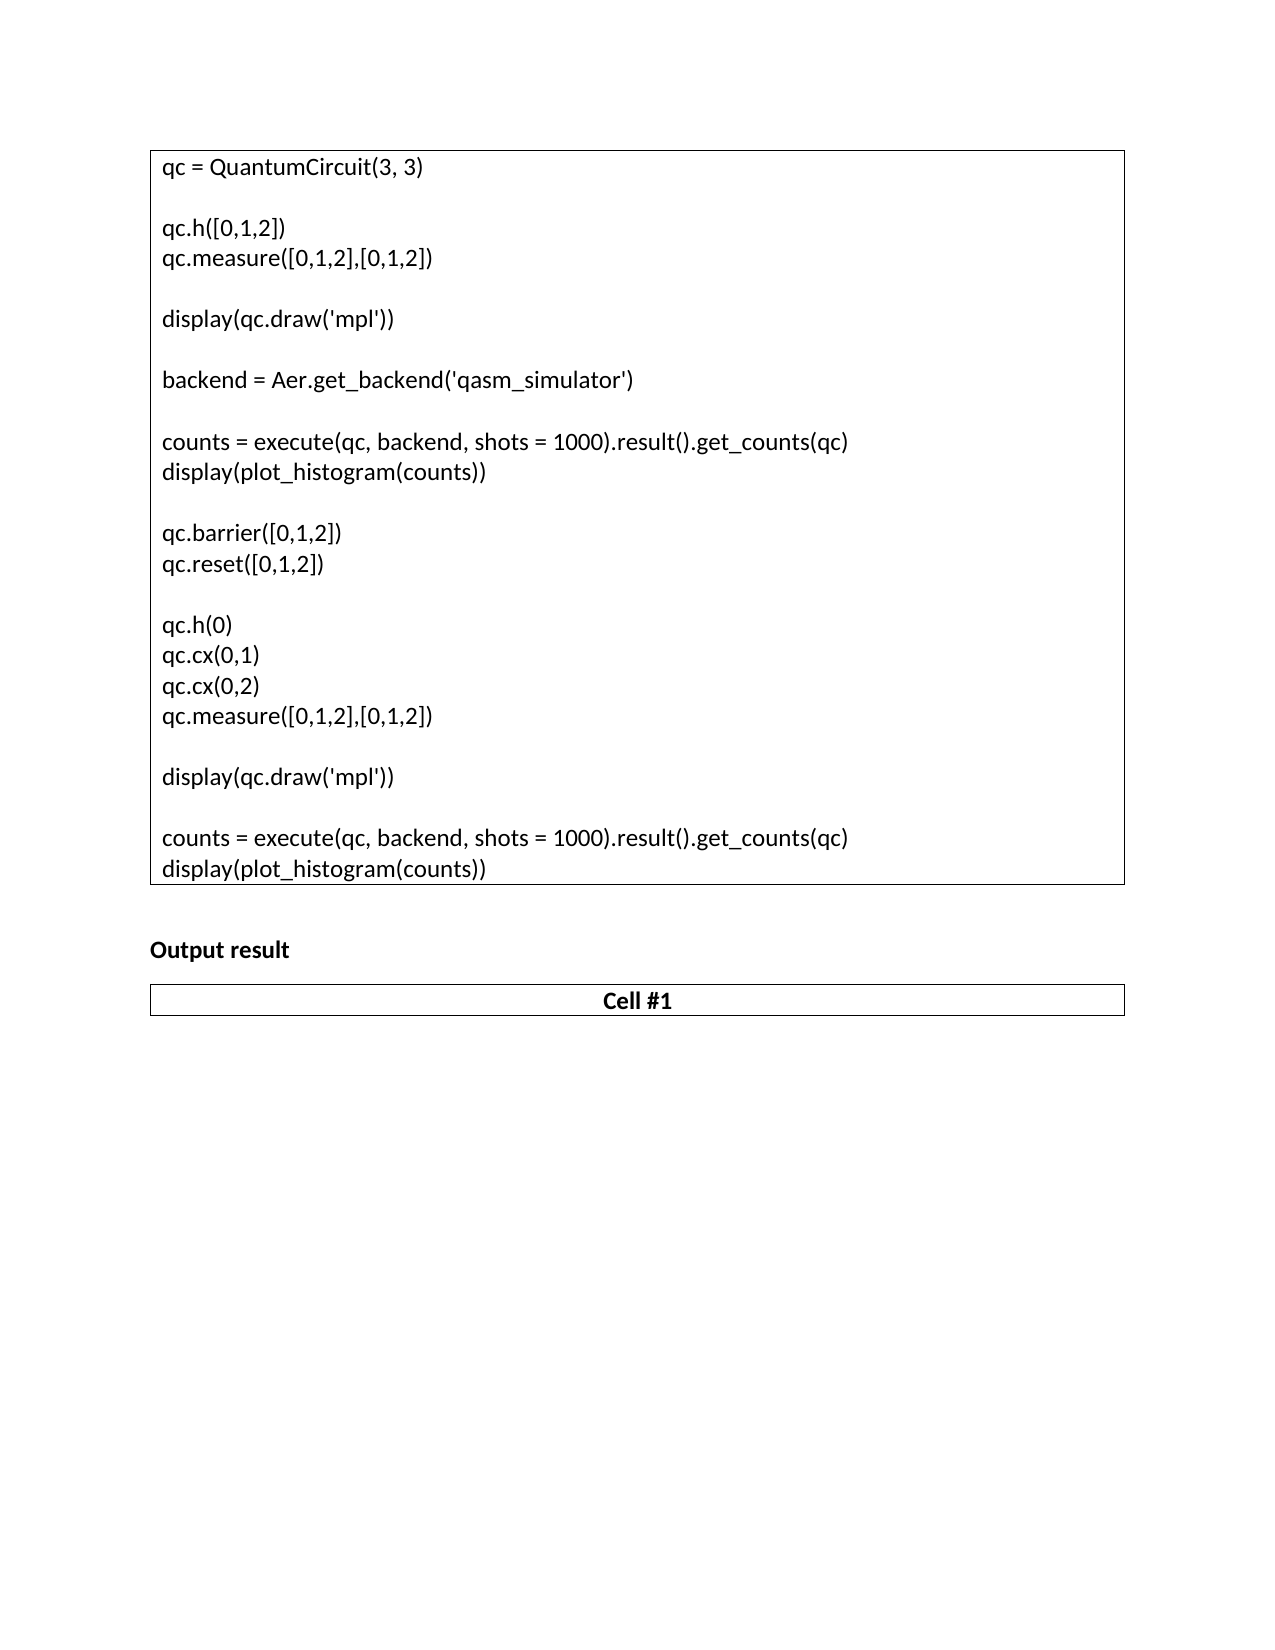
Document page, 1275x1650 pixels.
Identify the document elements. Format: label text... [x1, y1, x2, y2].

text Output result [150, 934, 1125, 965]
table_header Cell #1 [151, 985, 1124, 1015]
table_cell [151, 151, 1124, 883]
